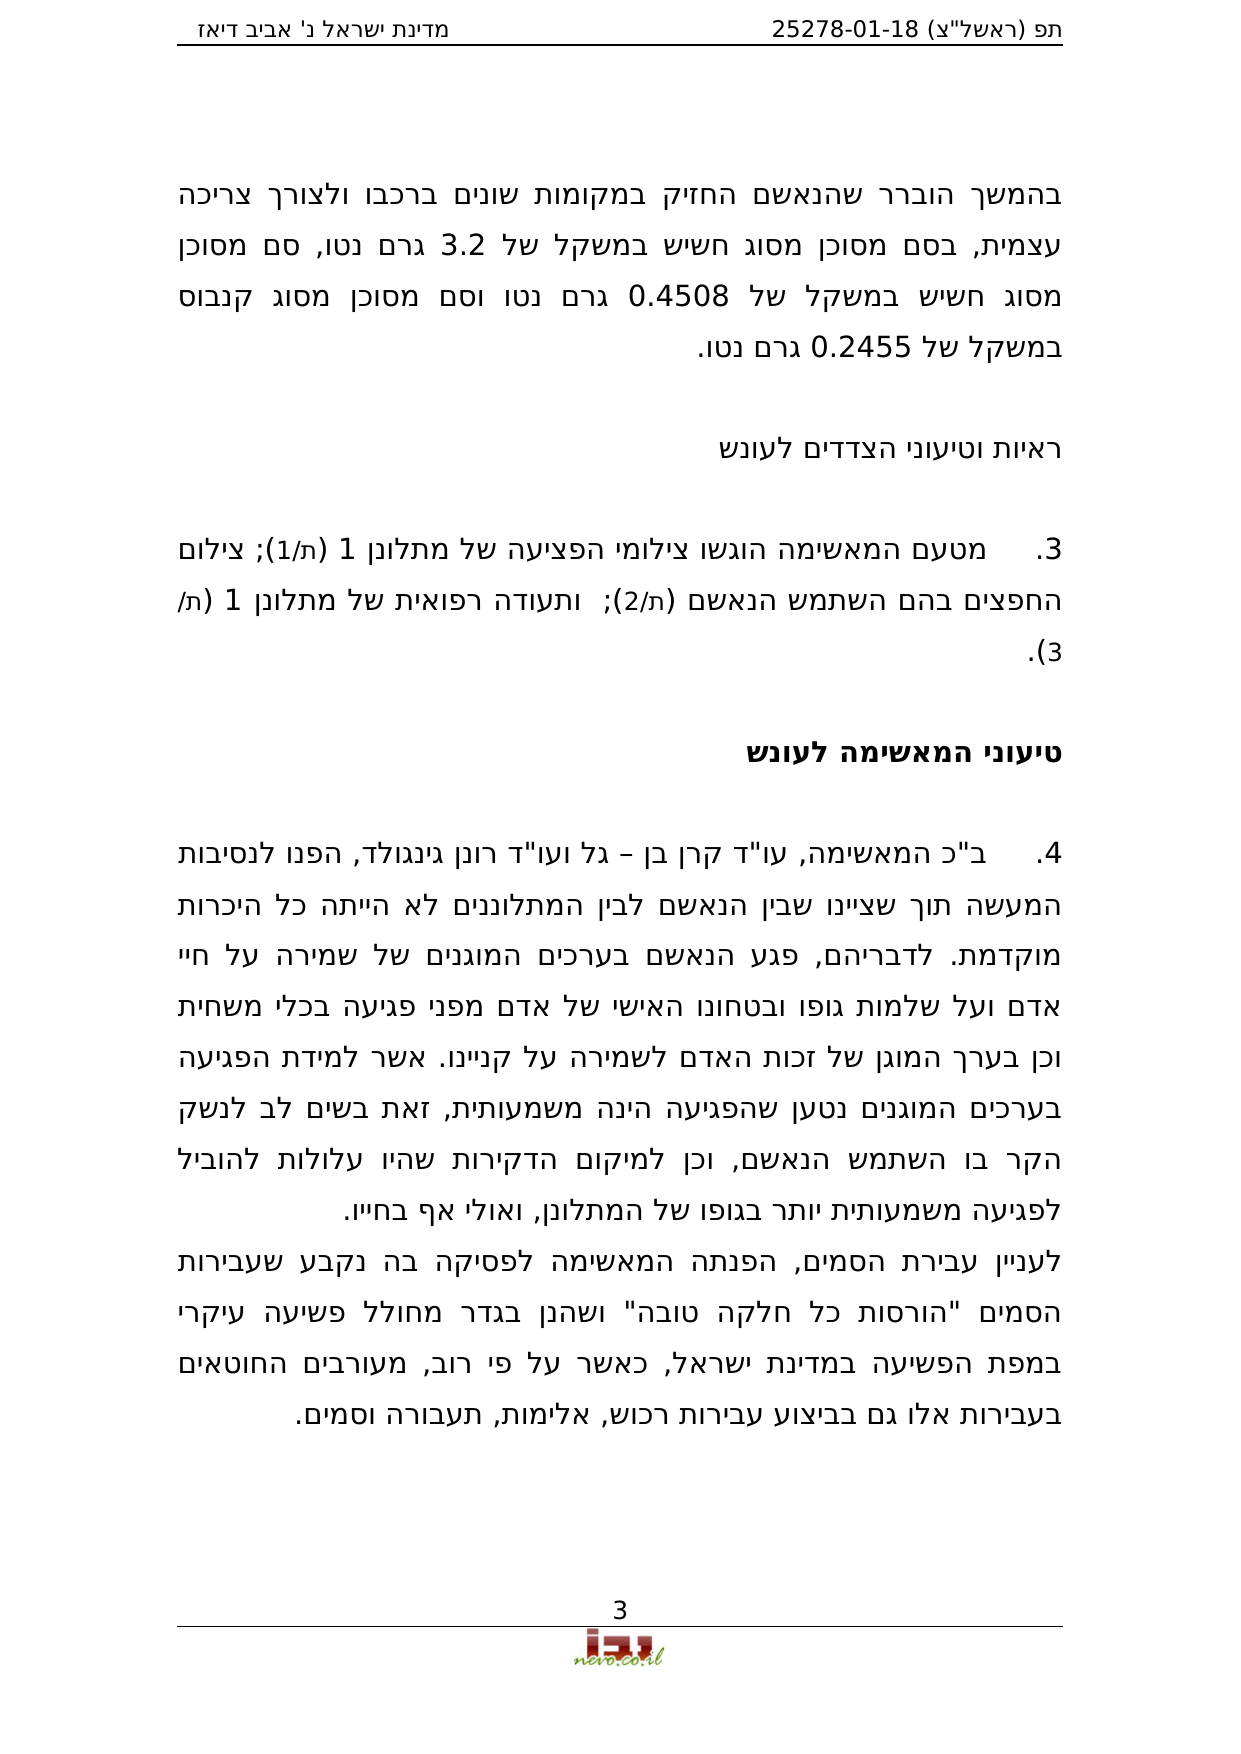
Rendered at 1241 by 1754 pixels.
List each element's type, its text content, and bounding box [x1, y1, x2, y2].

text טיעוני המאשימה לעונש [177, 736, 1063, 769]
text ראיות וטיעוני הצדדים לעונש [177, 431, 1063, 465]
text 4. ב"כ המאשימה, עו"ד קרן בן – גל ועו"ד רונן גינגולד, הפנו לנסיבות המעשה תוך שציינו שבין הנאשם לבין המתלוננים לא הייתה כל היכרות מוקדמת. לדבריהם, פגע הנאשם בערכים המוגנים של שמירה על חיי אדם ועל שלמות גופו ובטחונו האישי של אדם מפני פגיעה בכלי משחית וכן בערך המוגן של זכות האדם לשמירה על קניינו. אשר למידת הפגיעה בערכים המוגנים נטען שהפגיעה הינה משמעותית, זאת בשים לב לנשק הקר בו השתמש הנאשם, וכן למיקום הדקירות שהיו עלולות להוביל לפגיעה משמעותית יותר בגופו של המתלונן, ואולי אף בחייו. [177, 837, 1063, 1227]
text לעניין עבירת הסמים, הפנתה המאשימה לפסיקה בה נקבע שעבירות הסמים "הורסות כל חלקה טובה" ושהנן בגדר מחולל פשיעה עיקרי במפת הפשיעה במדינת ישראל, כאשר על פי רוב, מעורבים החוטאים בעבירות אלו גם בביצוע עבירות רכוש, אלימות, תעבורה וסמים. [177, 1244, 1063, 1431]
text בהמשך הוברר שהנאשם החזיק במקומות שונים ברכבו ולצורך צריכה עצמית, בסם מסוכן מסוג חשיש במשקל של 3.2 גרם נטו, סם מסוכן מסוג חשיש במשקל של 0.4508 גרם נטו וסם מסוכן מסוג קנבוס במשקל של 0.2455 גרם נטו. [177, 177, 1063, 364]
picture [574, 1628, 666, 1667]
text 3. מטעם המאשימה הוגשו צילומי הפציעה של מתלונן 1 (ת/1); צילום החפצים בהם השתמש הנאשם (ת/2); ותעודה רפואית של מתלונן 1 (ת/3). [177, 532, 1063, 668]
